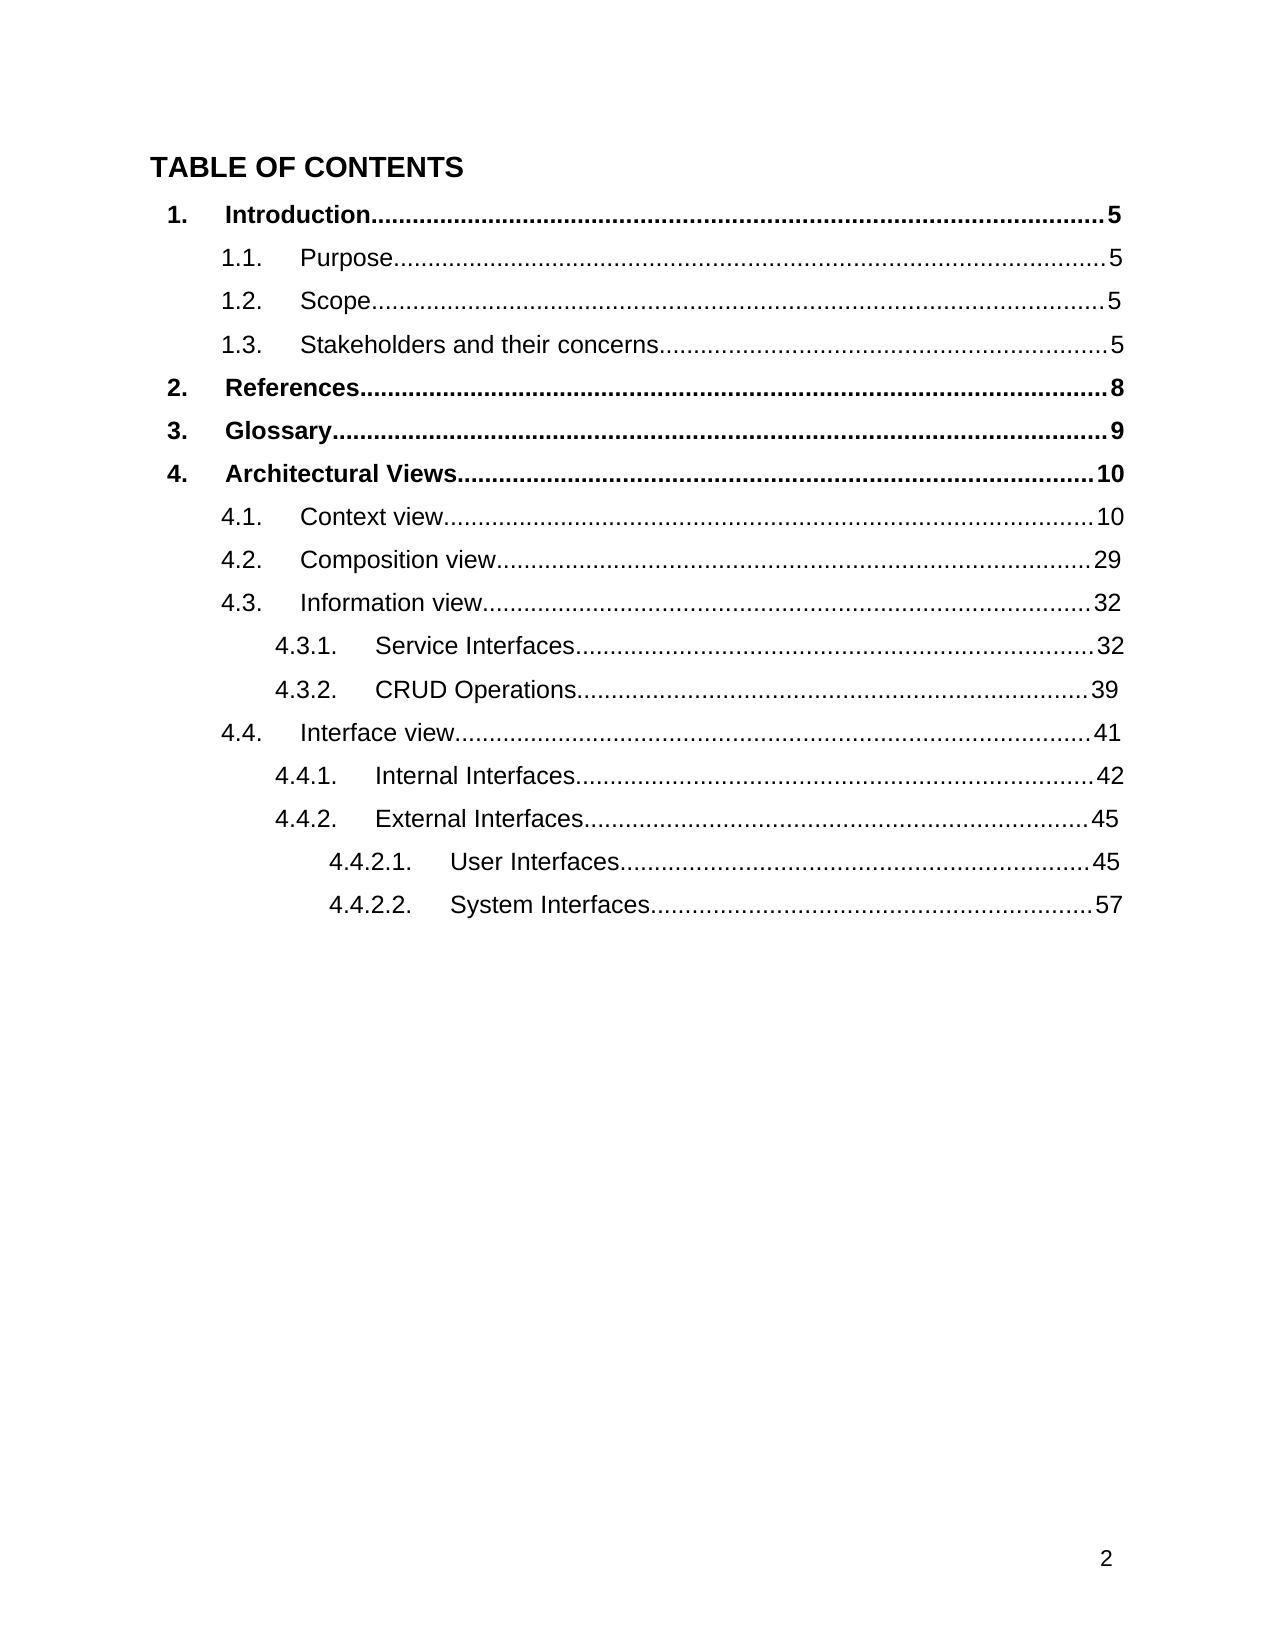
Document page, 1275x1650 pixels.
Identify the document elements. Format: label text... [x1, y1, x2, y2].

text TABLE OF CONTENTS [150, 149, 1177, 183]
